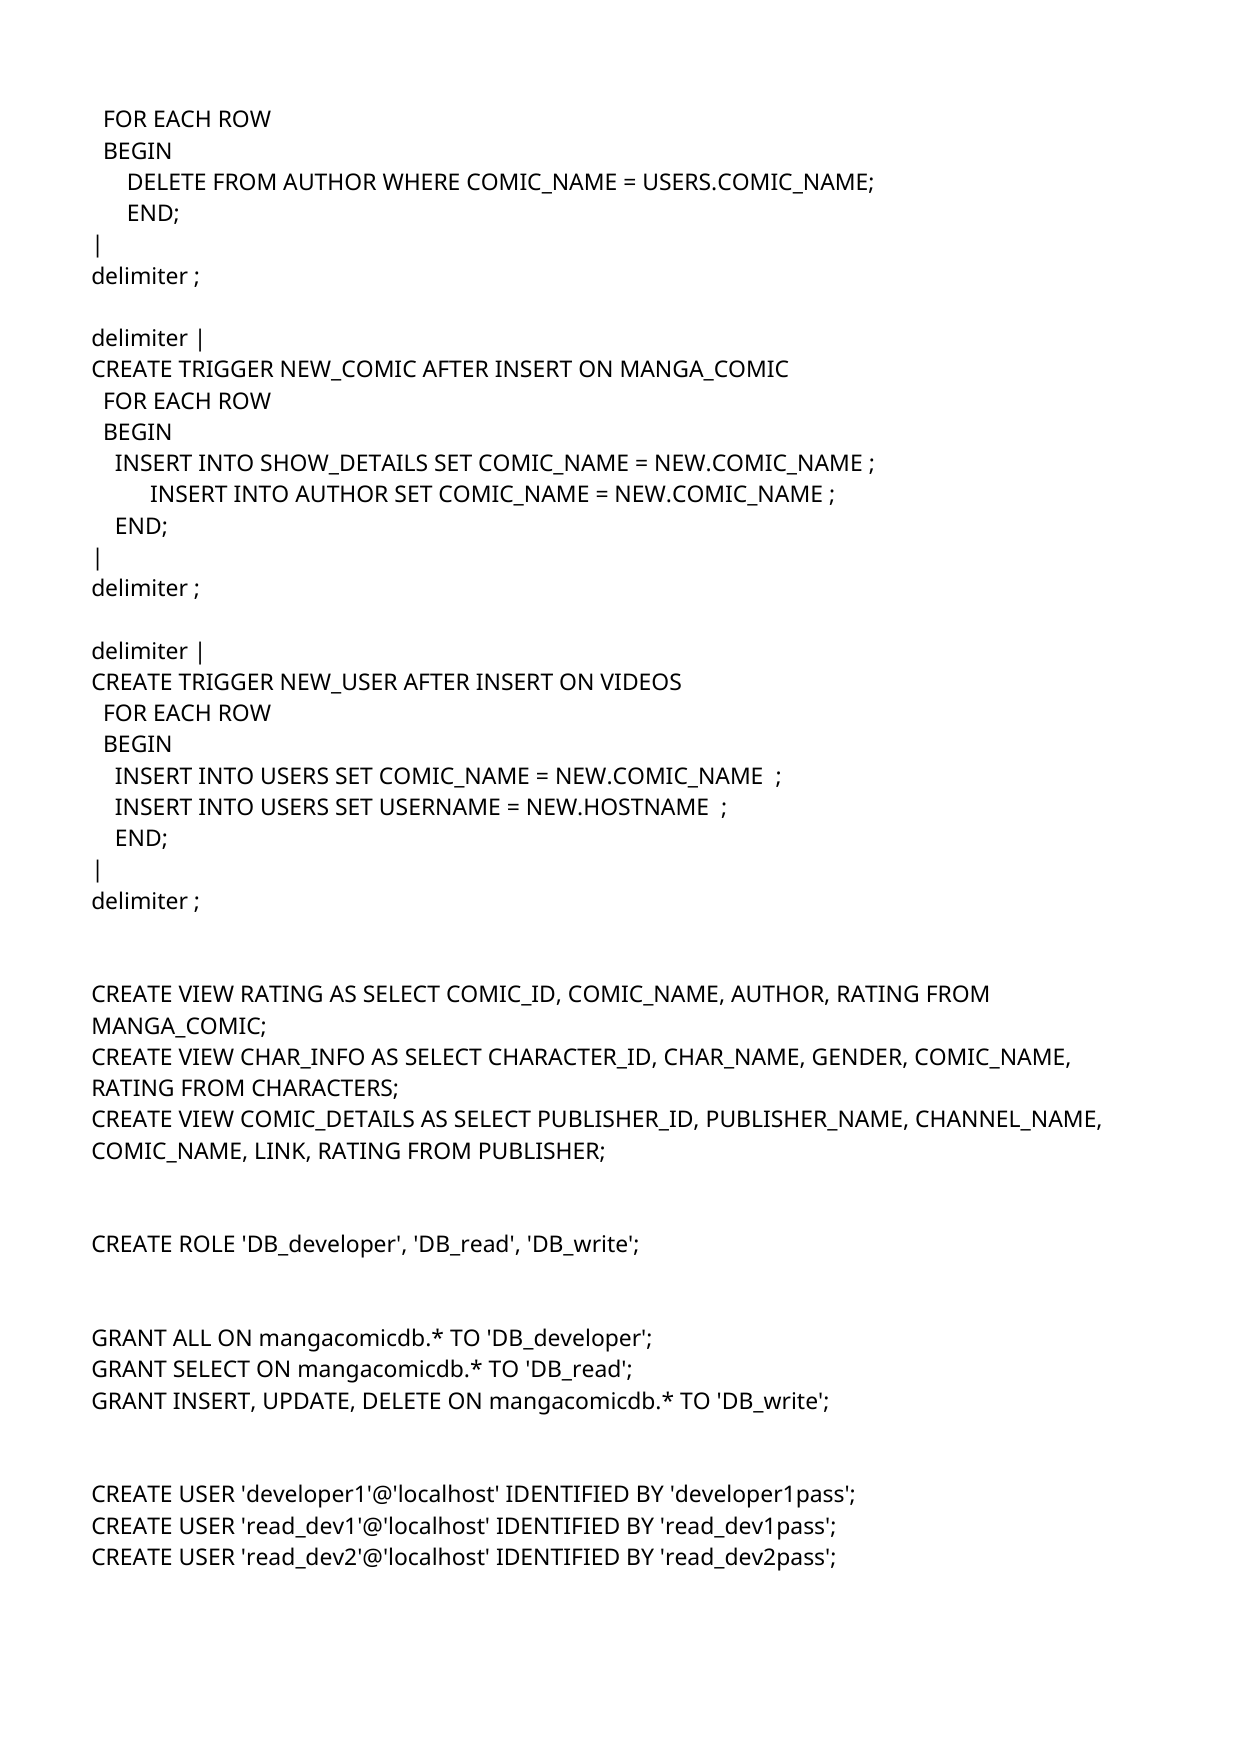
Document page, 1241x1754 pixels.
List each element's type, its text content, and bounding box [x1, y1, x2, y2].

text delimiter ; [91, 260, 1139, 291]
text INSERT INTO AUTHOR SET COMIC_NAME = NEW.COMIC_NAME ; [91, 478, 1139, 510]
text CREATE ROLE 'DB_developer', 'DB_read', 'DB_write'; [91, 1228, 1139, 1260]
text | [91, 853, 1139, 885]
text CREATE USER 'developer1'@'localhost' IDENTIFIED BY 'developer1pass'; [91, 1478, 1139, 1510]
text END; [91, 510, 1139, 541]
text INSERT INTO SHOW_DETAILS SET COMIC_NAME = NEW.COMIC_NAME ; [91, 447, 1139, 478]
text CREATE VIEW RATING AS SELECT COMIC_ID, COMIC_NAME, AUTHOR, RATING FROM MANGA_COMIC; [91, 978, 1139, 1041]
text delimiter | [91, 635, 1139, 666]
text FOR EACH ROW [91, 103, 1139, 135]
text GRANT INSERT, UPDATE, DELETE ON mangacomicdb.* TO 'DB_write'; [91, 1385, 1139, 1416]
text delimiter ; [91, 885, 1139, 916]
text CREATE USER 'read_dev1'@'localhost' IDENTIFIED BY 'read_dev1pass'; [91, 1510, 1139, 1541]
text GRANT SELECT ON mangacomicdb.* TO 'DB_read'; [91, 1353, 1139, 1385]
text FOR EACH ROW [91, 697, 1139, 728]
text delimiter | [91, 322, 1139, 353]
text CREATE TRIGGER NEW_USER AFTER INSERT ON VIDEOS [91, 666, 1139, 697]
text | [91, 541, 1139, 572]
text | [91, 228, 1139, 260]
text DELETE FROM AUTHOR WHERE COMIC_NAME = USERS.COMIC_NAME; [91, 166, 1139, 197]
text delimiter ; [91, 572, 1139, 603]
text GRANT ALL ON mangacomicdb.* TO 'DB_developer'; [91, 1322, 1139, 1353]
text CREATE VIEW CHAR_INFO AS SELECT CHARACTER_ID, CHAR_NAME, GENDER, COMIC_NAME, RATING FROM CHARACTERS; [91, 1041, 1139, 1103]
text INSERT INTO USERS SET COMIC_NAME = NEW.COMIC_NAME ; [91, 760, 1139, 791]
text BEGIN [91, 135, 1139, 166]
text CREATE USER 'read_dev2'@'localhost' IDENTIFIED BY 'read_dev2pass'; [91, 1541, 1139, 1572]
text INSERT INTO USERS SET USERNAME = NEW.HOSTNAME ; [91, 791, 1139, 822]
text CREATE VIEW COMIC_DETAILS AS SELECT PUBLISHER_ID, PUBLISHER_NAME, CHANNEL_NAME, COMIC_NAME, LINK, RATING FROM PUBLISHER; [91, 1103, 1139, 1166]
text END; [91, 197, 1139, 228]
text FOR EACH ROW [91, 385, 1139, 416]
text CREATE TRIGGER NEW_COMIC AFTER INSERT ON MANGA_COMIC [91, 353, 1139, 385]
text BEGIN [91, 728, 1139, 760]
text BEGIN [91, 416, 1139, 447]
text END; [91, 822, 1139, 853]
